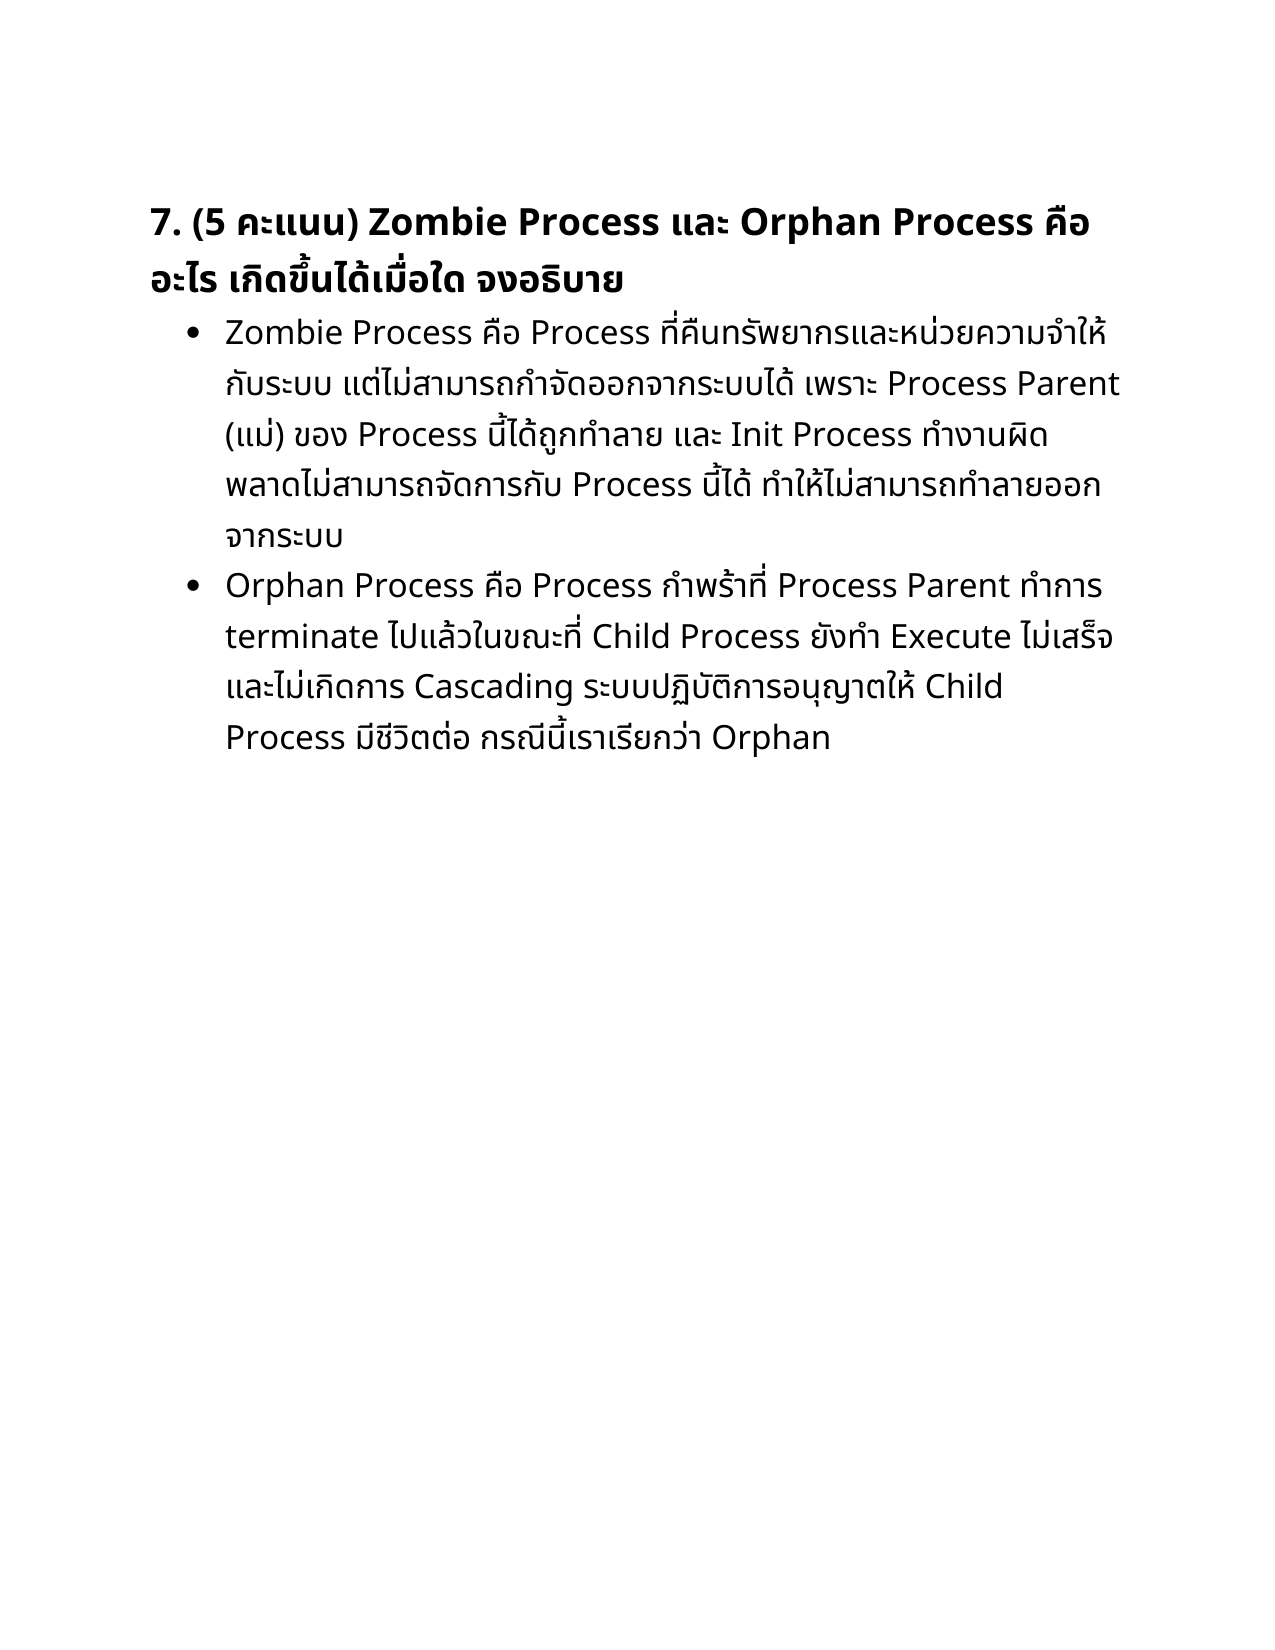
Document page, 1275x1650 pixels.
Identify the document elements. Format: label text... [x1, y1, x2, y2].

list Zombie Process คือ Process ที่คืนทรัพยากรและหน่วยความจำให้กับระบบ แต่ไม่สามารถกำจัดออกจากระบบได้ เพราะ Process Parent (แม่) ของ Process นี้ได้ถูกทำลาย และ Init Process ทำงานผิดพลาดไม่สามารถจัดการกับ Process นี้ได้ ทำให้ไม่สามารถทำลายออกจากระบบ [187, 309, 1125, 562]
list Orphan Process คือ Process กำพร้าที่ Process Parent ทำการ terminate ไปแล้วในขณะที่ Child Process ยังทำ Execute ไม่เสร็จและไม่เกิดการ Cascading ระบบปฏิบัติการอนุญาตให้ Child Process มีชีวิตต่อ กรณีนี้เราเรียกว่า Orphan [187, 562, 1125, 764]
text 7. (5 คะแนน) Zombie Process และ Orphan Process คืออะไร เกิดขึ้นได้เมื่อใด จงอธิบาย [150, 195, 1125, 309]
